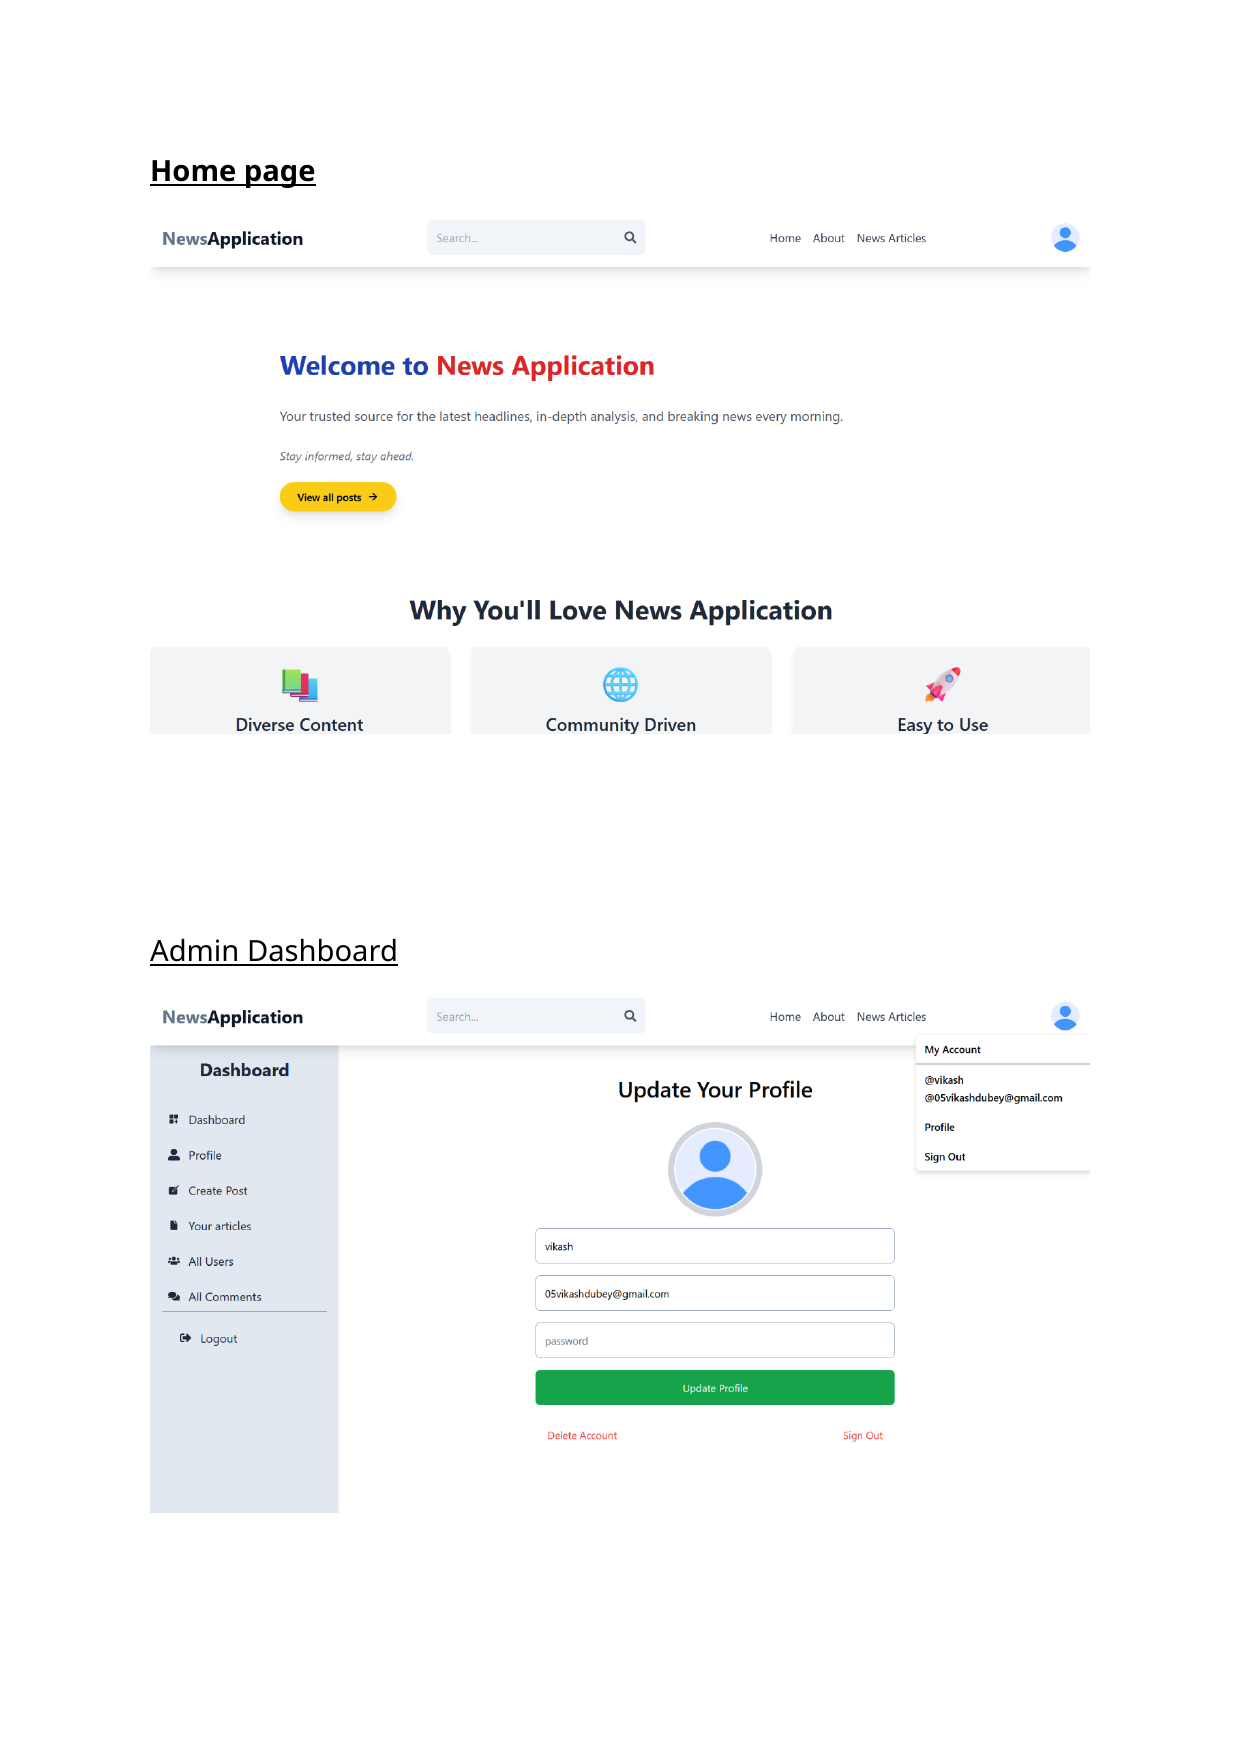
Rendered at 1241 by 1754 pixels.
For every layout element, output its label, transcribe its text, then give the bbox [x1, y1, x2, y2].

picture [150, 990, 1091, 1513]
text Admin Dashboard [150, 931, 1090, 970]
picture [150, 209, 1091, 734]
text Home page [150, 150, 1090, 190]
